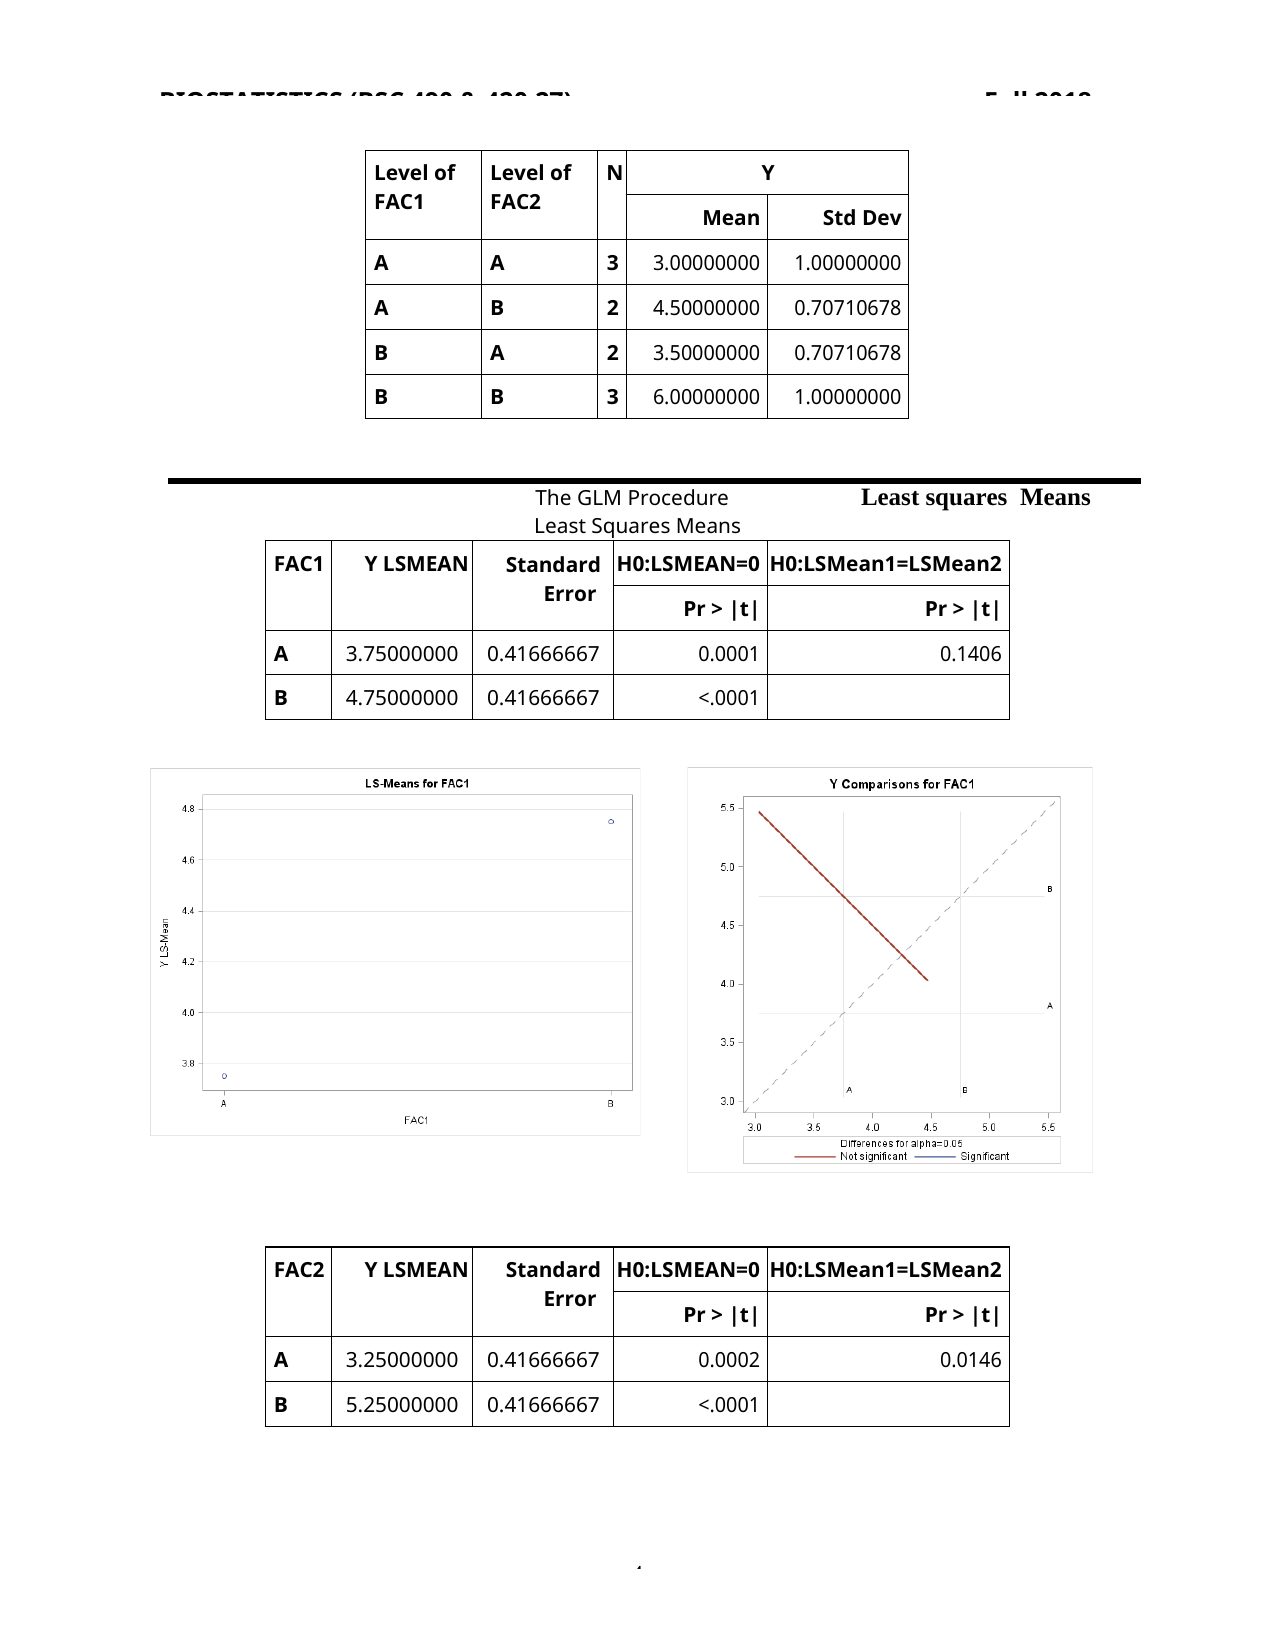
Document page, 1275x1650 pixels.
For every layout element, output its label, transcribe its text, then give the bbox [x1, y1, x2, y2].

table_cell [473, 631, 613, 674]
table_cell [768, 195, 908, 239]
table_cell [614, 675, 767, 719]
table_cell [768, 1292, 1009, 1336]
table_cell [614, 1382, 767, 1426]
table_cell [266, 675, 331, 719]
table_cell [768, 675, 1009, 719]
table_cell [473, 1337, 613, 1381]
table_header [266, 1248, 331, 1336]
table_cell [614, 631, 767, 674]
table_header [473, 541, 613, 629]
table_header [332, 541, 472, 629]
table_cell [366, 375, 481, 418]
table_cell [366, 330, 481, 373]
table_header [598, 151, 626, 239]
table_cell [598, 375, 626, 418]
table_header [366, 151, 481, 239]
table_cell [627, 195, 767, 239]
picture [687, 767, 1093, 1173]
text The GLM Procedure Least squares Means [535, 482, 1202, 512]
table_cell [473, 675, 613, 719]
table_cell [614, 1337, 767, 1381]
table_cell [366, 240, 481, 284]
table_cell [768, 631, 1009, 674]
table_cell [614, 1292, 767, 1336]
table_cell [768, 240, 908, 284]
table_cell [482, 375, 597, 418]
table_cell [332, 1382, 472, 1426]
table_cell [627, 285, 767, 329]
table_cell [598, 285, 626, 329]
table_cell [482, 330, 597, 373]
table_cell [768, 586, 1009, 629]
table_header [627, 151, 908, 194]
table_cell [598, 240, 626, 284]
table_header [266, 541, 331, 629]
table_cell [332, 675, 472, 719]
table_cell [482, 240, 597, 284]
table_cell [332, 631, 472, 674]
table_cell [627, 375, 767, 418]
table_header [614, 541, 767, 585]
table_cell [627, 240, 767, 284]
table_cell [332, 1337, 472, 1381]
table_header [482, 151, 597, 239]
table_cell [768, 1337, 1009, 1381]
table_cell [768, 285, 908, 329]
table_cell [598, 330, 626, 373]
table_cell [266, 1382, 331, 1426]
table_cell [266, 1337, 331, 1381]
picture [150, 768, 641, 1136]
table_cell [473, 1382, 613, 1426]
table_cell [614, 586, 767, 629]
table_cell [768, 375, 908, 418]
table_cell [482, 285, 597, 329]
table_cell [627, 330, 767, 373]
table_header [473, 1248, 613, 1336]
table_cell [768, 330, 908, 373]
text Least Squares Means [187, 512, 1088, 540]
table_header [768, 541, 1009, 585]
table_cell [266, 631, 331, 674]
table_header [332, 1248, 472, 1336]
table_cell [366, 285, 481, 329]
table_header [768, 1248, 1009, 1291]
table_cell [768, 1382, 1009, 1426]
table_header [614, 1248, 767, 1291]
